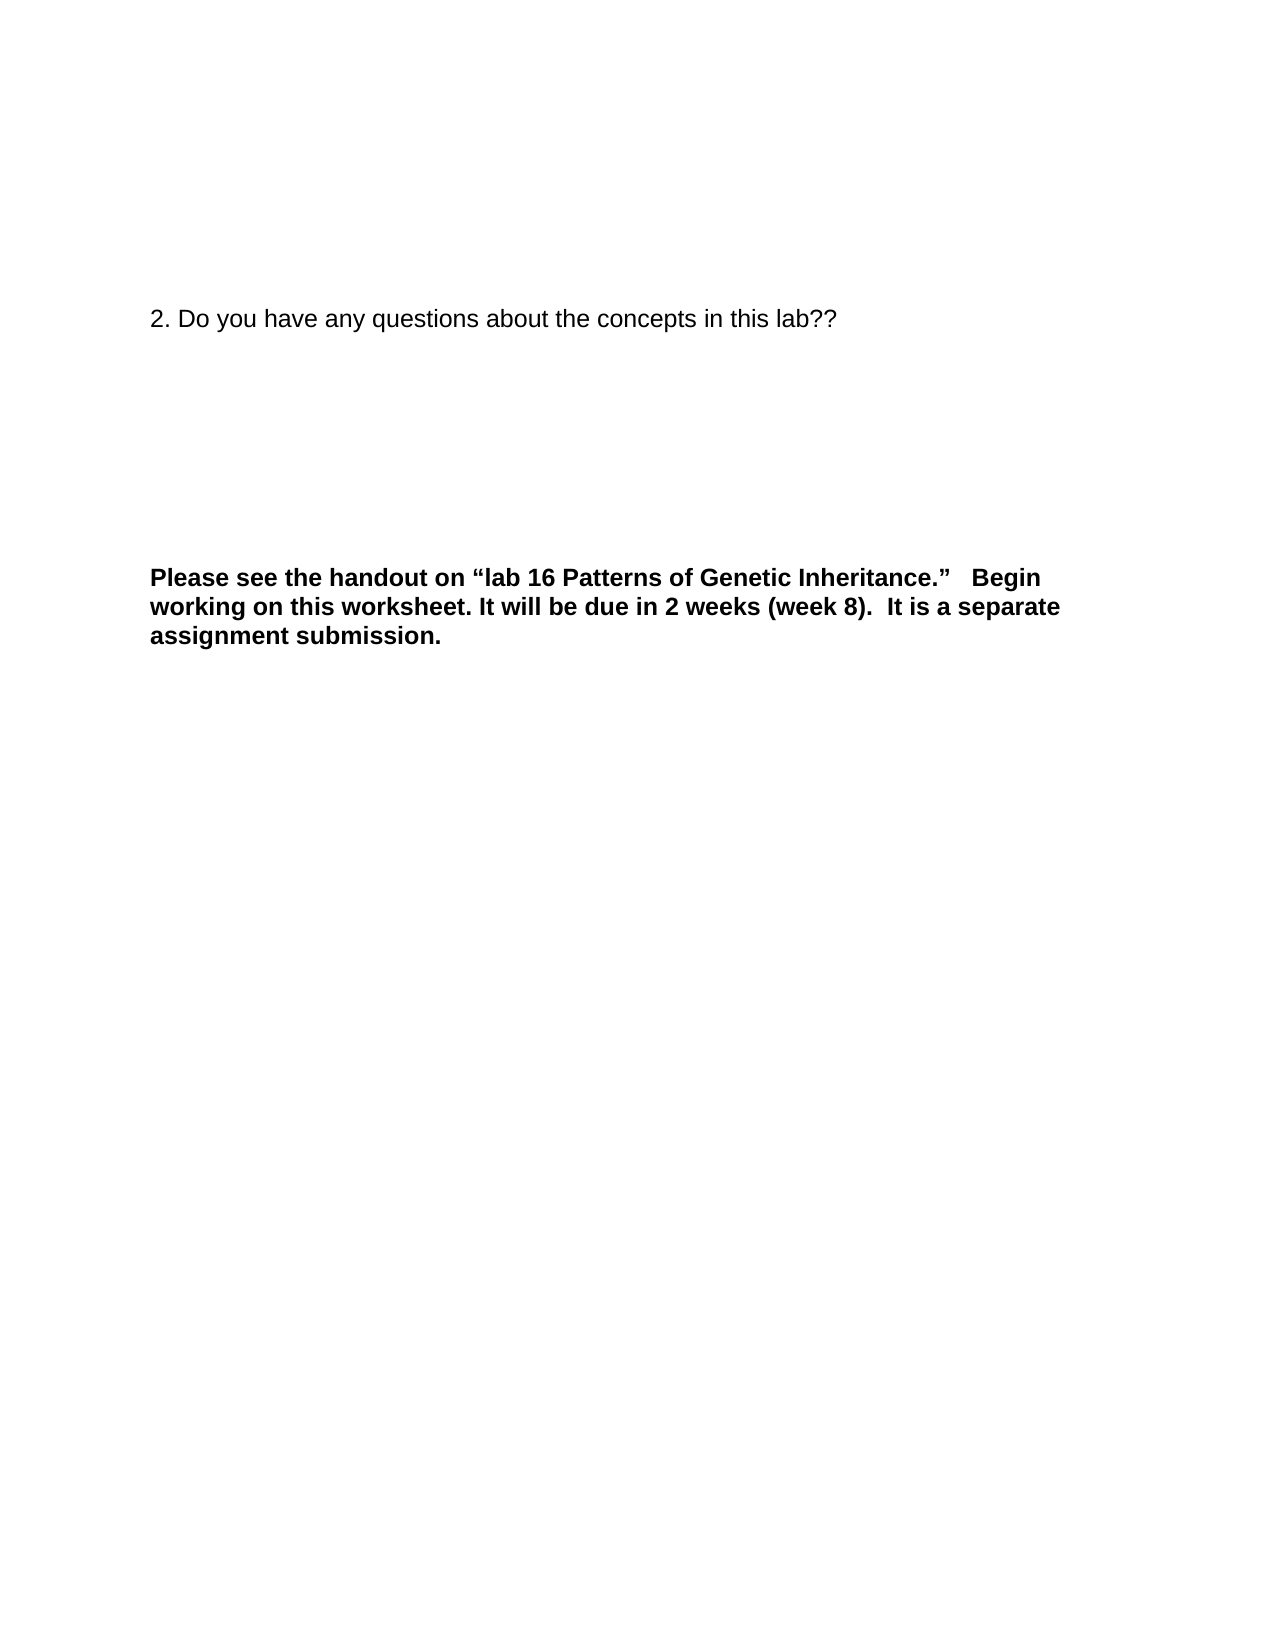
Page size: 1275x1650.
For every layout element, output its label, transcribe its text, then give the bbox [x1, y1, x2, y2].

text 2. Do you have any questions about the concepts in this lab?? [150, 304, 1125, 333]
text Please see the handout on “lab 16 Patterns of Genetic Inheritance.” Begin working on this worksheet. It will be due in 2 weeks (week 8). It is a separate assignment submission. [150, 563, 1125, 649]
